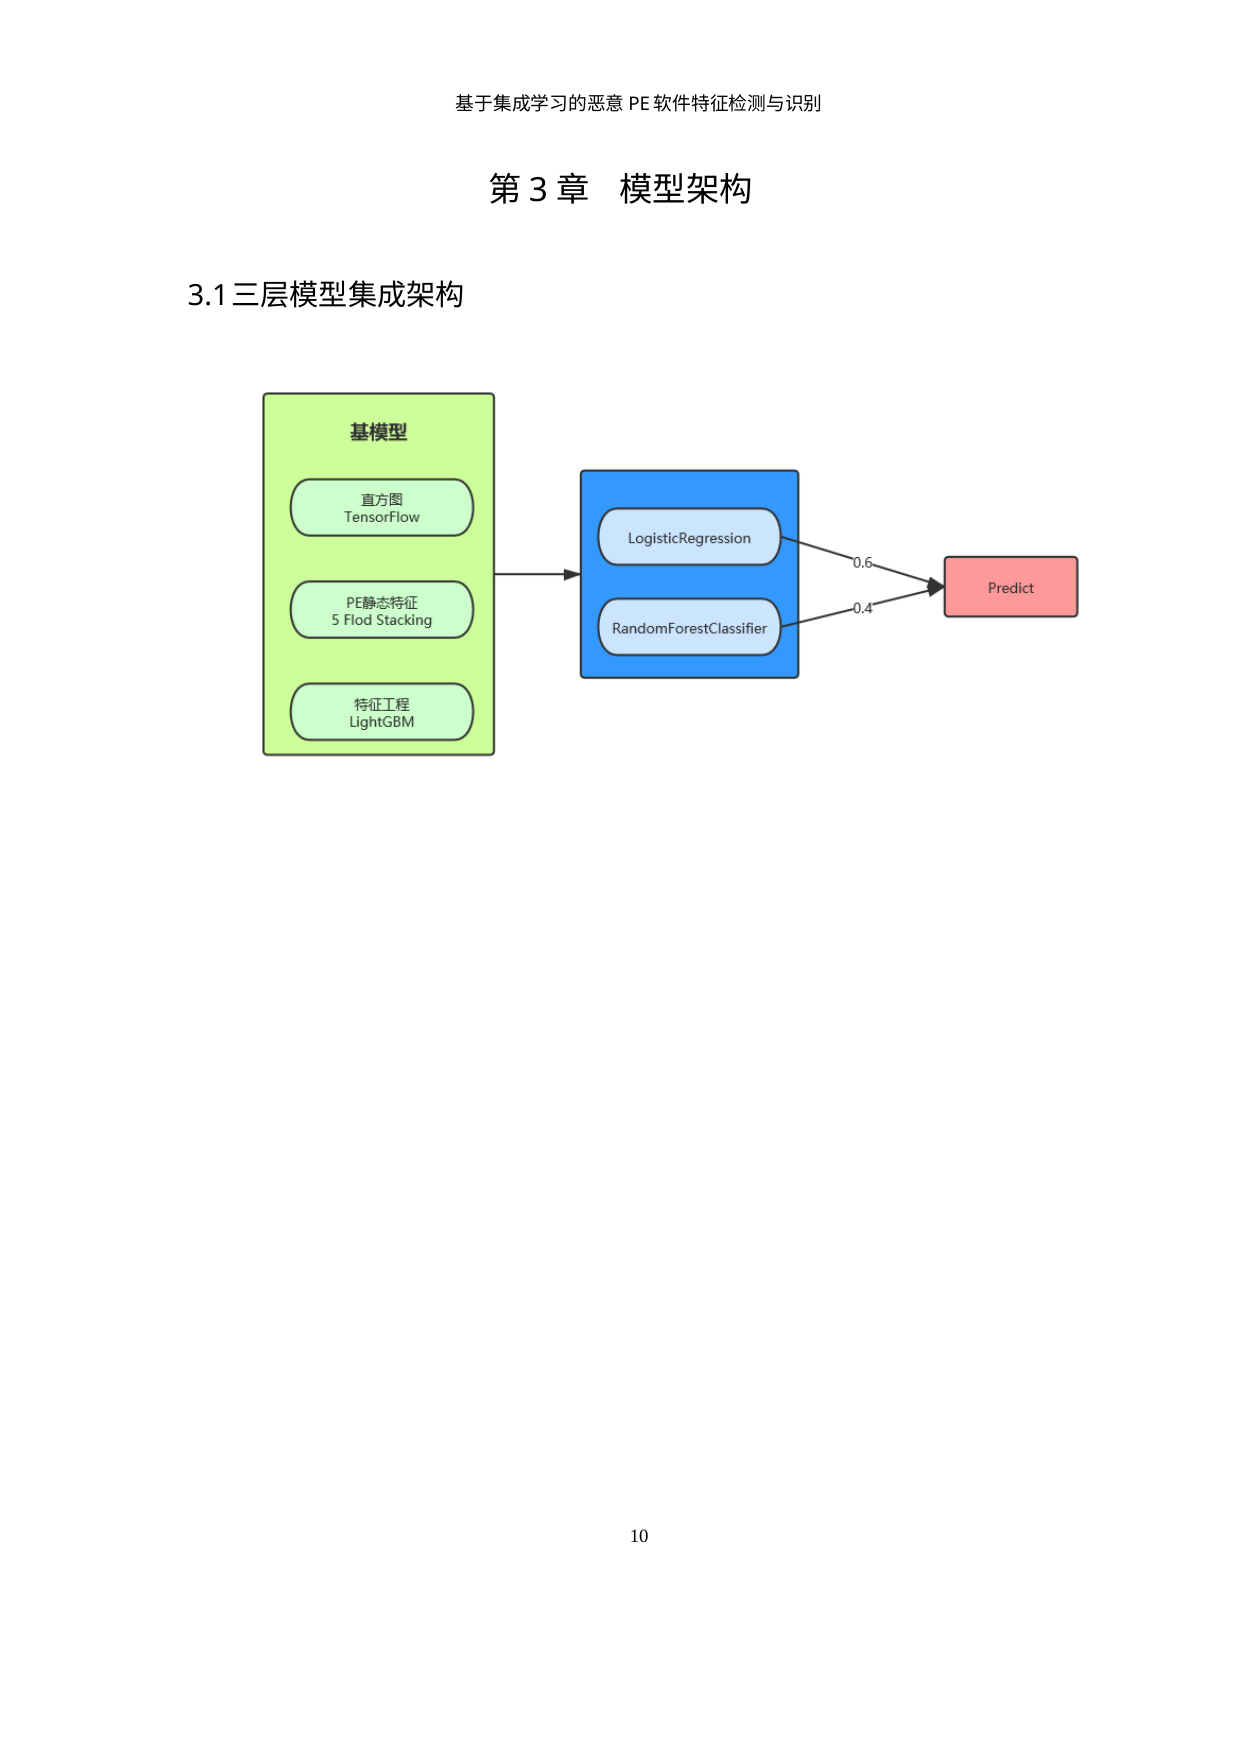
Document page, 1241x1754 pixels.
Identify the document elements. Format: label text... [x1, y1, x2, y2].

subtitle 模型架构 [187, 155, 1053, 220]
subtitle 三层模型集成架构 [187, 260, 1053, 325]
picture [237, 367, 1103, 781]
